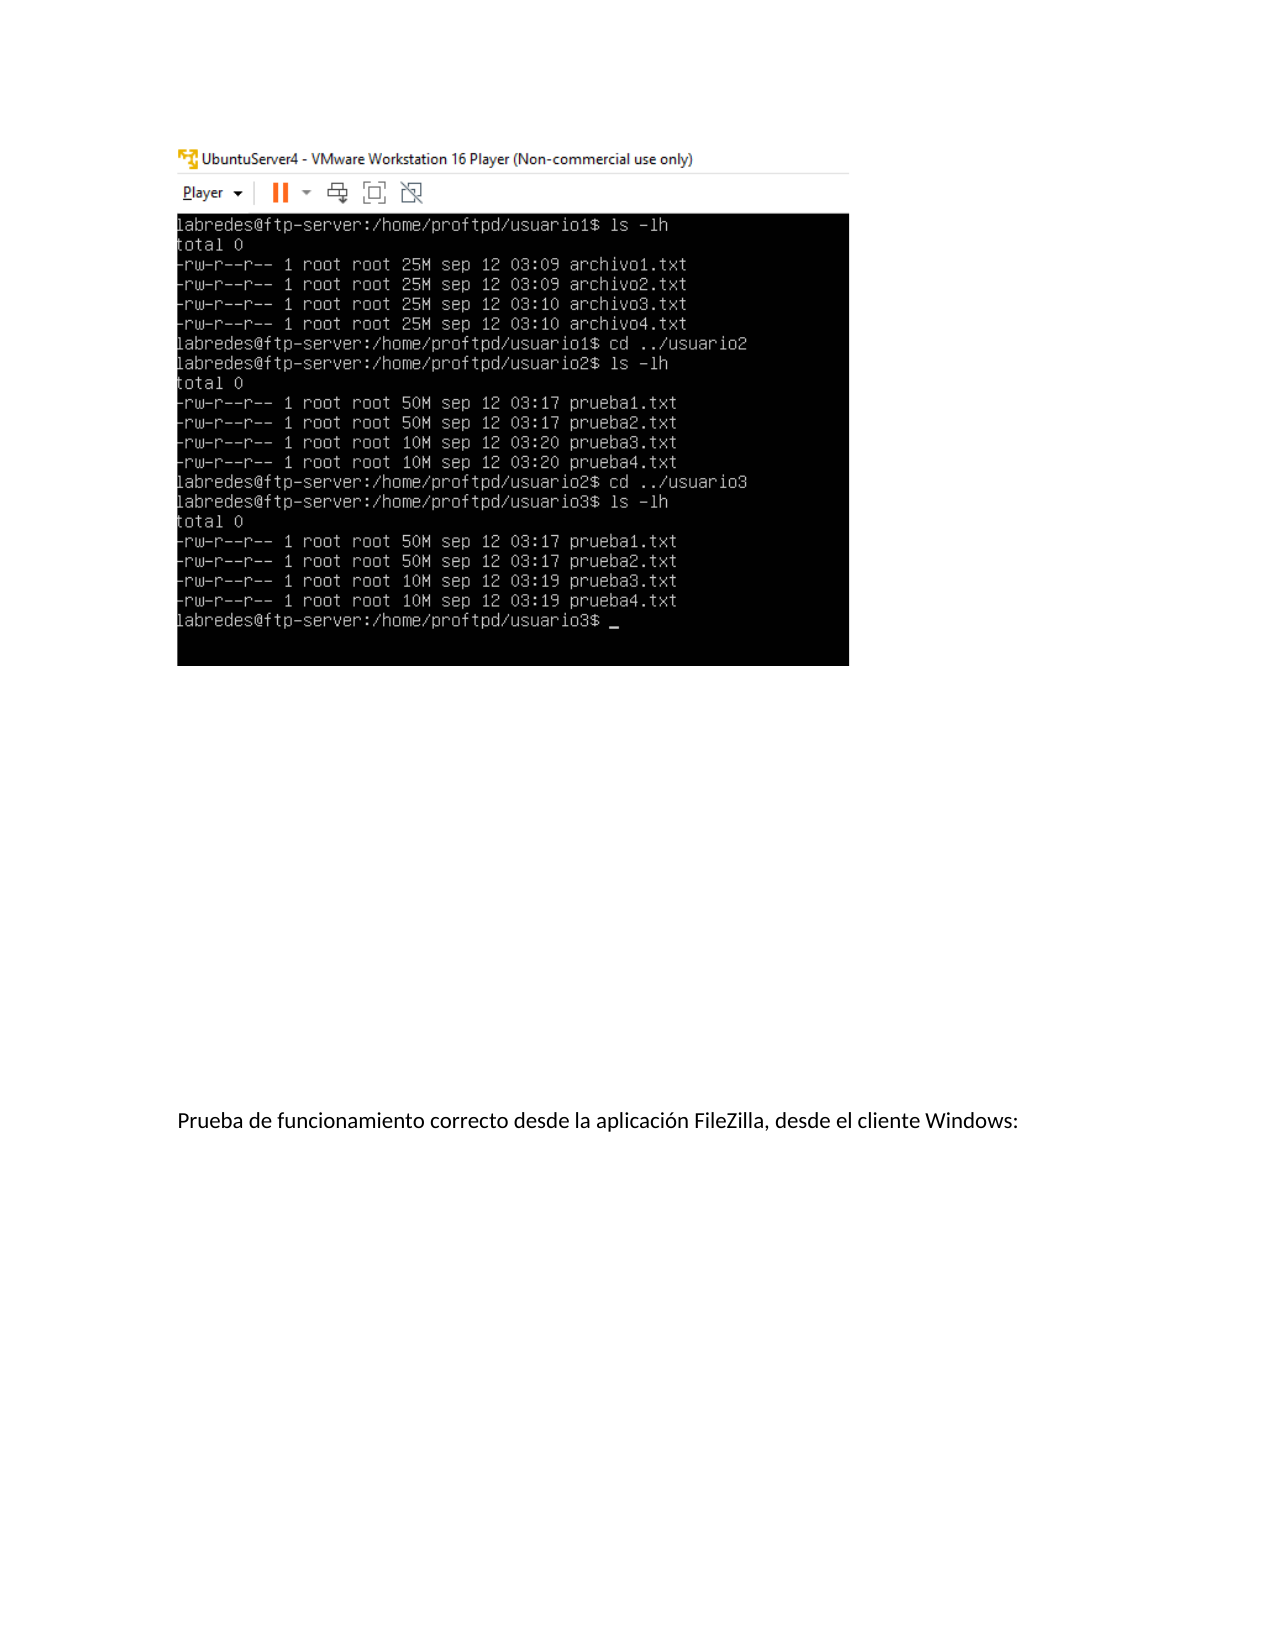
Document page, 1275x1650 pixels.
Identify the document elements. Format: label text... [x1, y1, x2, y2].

text Prueba de funcionamiento correcto desde la aplicación FileZilla, desde el cliente Windows: [177, 1106, 1098, 1134]
picture [177, 147, 850, 666]
